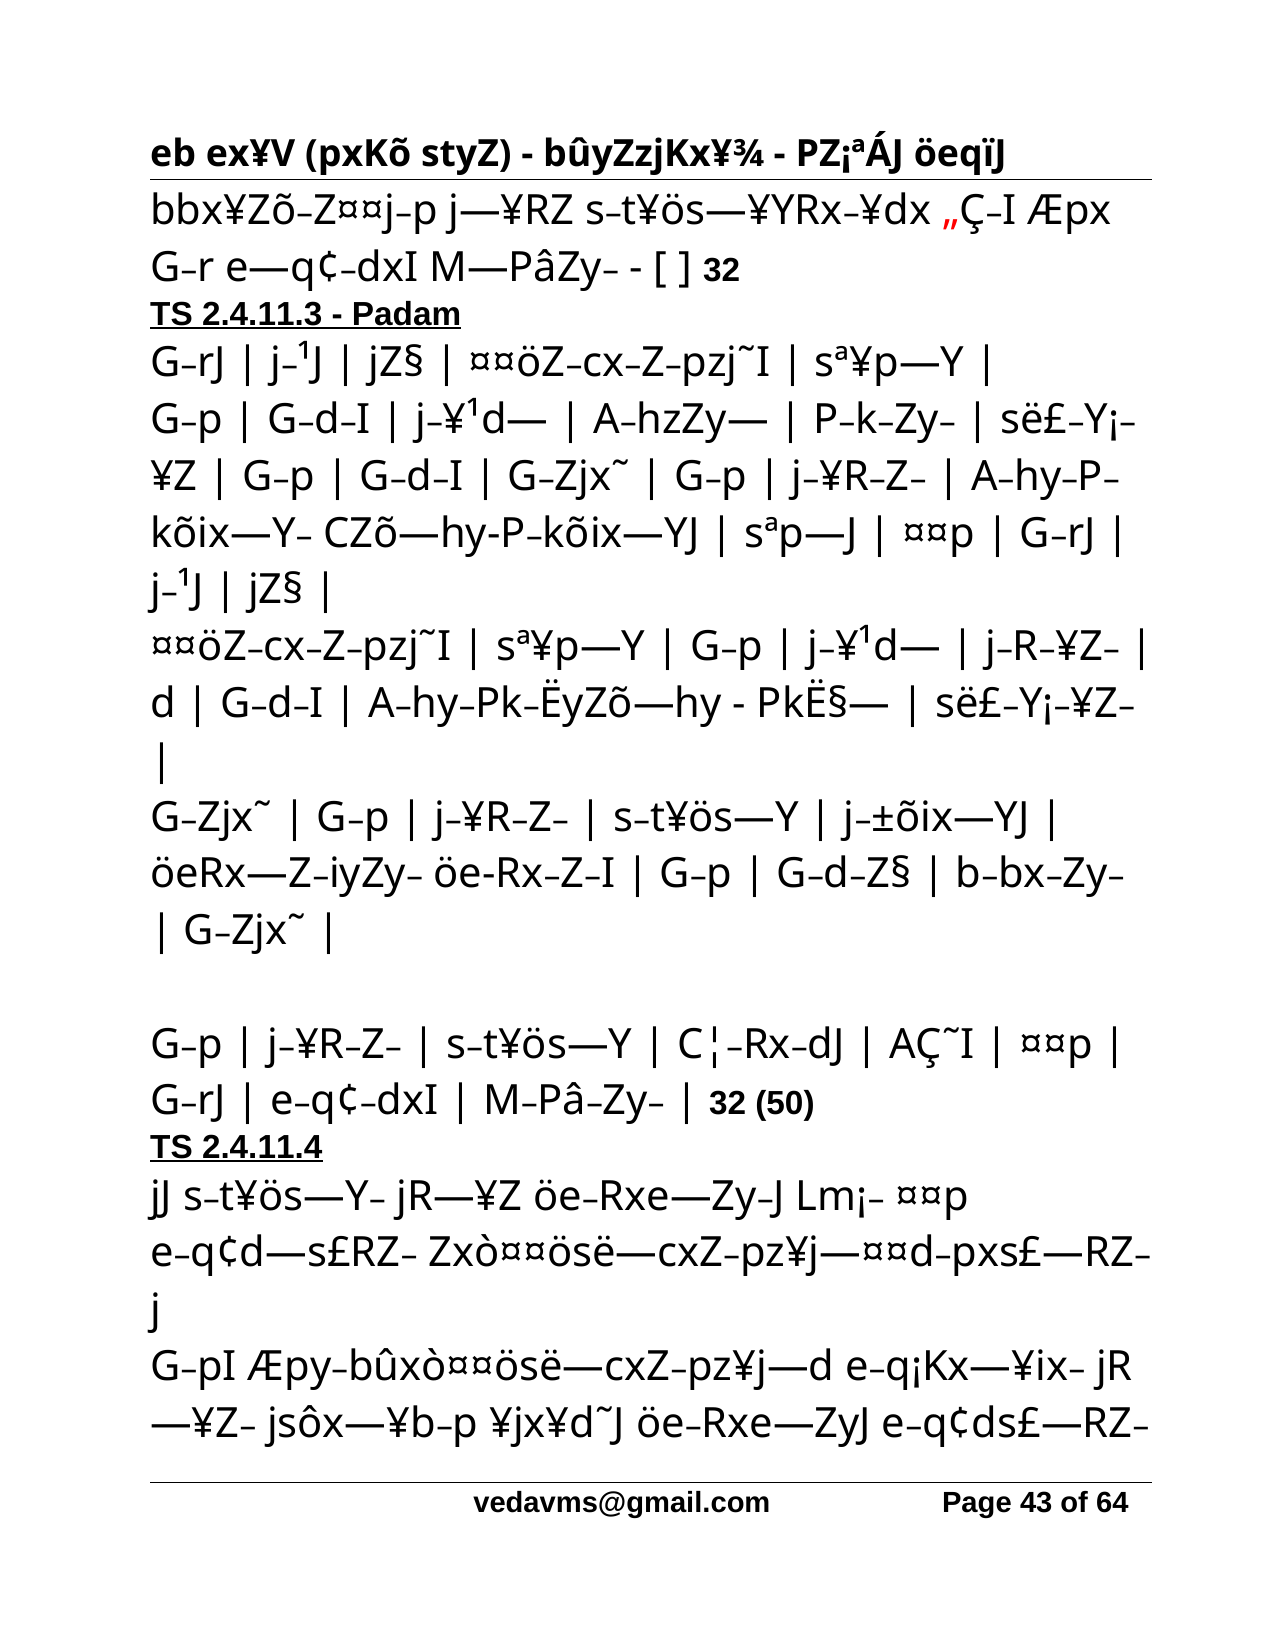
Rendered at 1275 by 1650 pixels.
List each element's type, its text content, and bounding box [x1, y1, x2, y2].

text bbx¥Zõ–Z¤¤j–p j—¥RZ s–t¥ös—¥YRx–¥dx „Ç–I Æpx [150, 180, 1154, 237]
text jJ s–t¥ös—Y– jR—¥Z öe–Rxe—Zy–J Lm¡– ¤¤p [150, 1165, 1154, 1222]
text G–rJ | j–¹J | jZ§ | ¤¤öZ–cx–Z–pzj˜I | sª¥p—Y | [150, 332, 1154, 389]
text ¤¤öZ–cx–Z–pzj˜I | sª¥p—Y | G–p | j–¥¹d— | j–R–¥Z– | d | G–d–I | A–hy–Pk–ËyZõ—hy - PkË§— | së£–Y¡–¥Z– | [150, 616, 1154, 786]
text TS 2.4.11.3 - Padam [150, 294, 1154, 332]
text G–Zjx˜ | G–p | j–¥R–Z– | s–t¥ös—Y | j–±õix—YJ | öeRx—Z–iyZy– öe-Rx–Z–I | G–p | G–d–Z§ | b–bx–Zy– | G–Zjx˜ | [150, 786, 1154, 957]
text G–p | G–d–I | j–¥¹d— | A–hzZy— | P–k–Zy– | së£–Y¡–¥Z | G–p | G–d–I | G–Zjx˜ | G–p | j–¥R–Z– | A–hy–P–kõix—Y– CZõ—hy-P–kõix—YJ | sªp—J | ¤¤p | G–rJ | j–¹J | jZ§ | [150, 389, 1154, 616]
text e–q¢d—s£RZ– Zxò¤¤ösë—cxZ–pz¥j—¤¤d–pxs£—RZ– j [150, 1222, 1154, 1336]
text TS 2.4.11.4 [150, 1127, 1154, 1165]
text G–p | j–¥R–Z– | s–t¥ös—Y | C¦–Rx–dJ | AÇ˜I | ¤¤p | [150, 1013, 1154, 1070]
text G–r e—q¢–dxI M—PâZy– - [ ] 32 [150, 237, 1154, 294]
text G–pI Æpy–bûxò¤¤ösë—cxZ–pz¥j—d e–q¡Kx—¥ix– jR—¥Z– jsôx—¥b–p ¥jx¥d˜J öe–Rxe—ZyJ e–q¢ds£—RZ– [150, 1336, 1154, 1449]
text G–rJ | e–q¢–dxI | M–Pâ–Zy– | 32 (50) [150, 1070, 1154, 1127]
